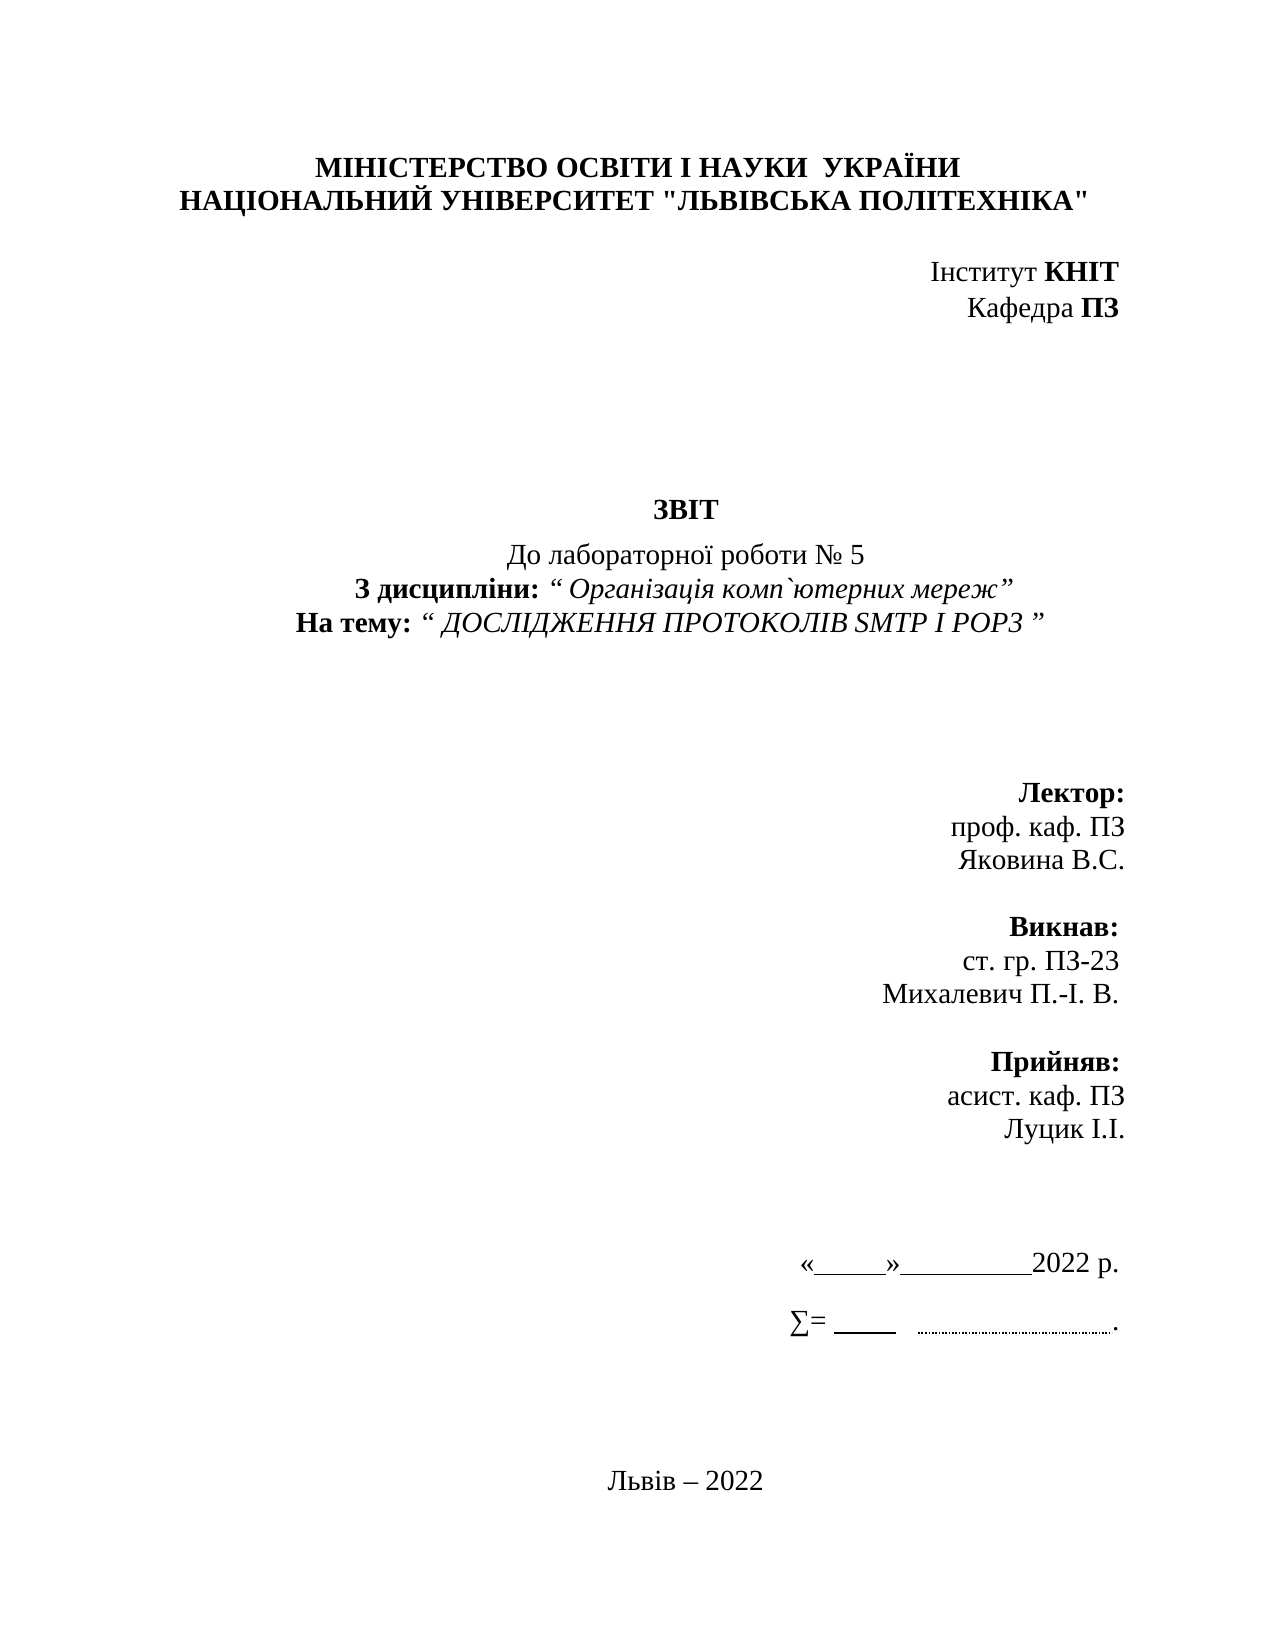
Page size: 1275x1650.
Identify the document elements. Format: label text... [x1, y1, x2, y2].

text Луцик І.І. [150, 1111, 1125, 1145]
title ЗВІТ [253, 492, 1119, 526]
text На тему: “ ДОСЛІДЖЕННЯ ПРОТОКОЛІВ SMTP І POP3 ” [224, 605, 1119, 638]
text МІНІСТЕРСТВО ОСВІТИ І НАУКИ УКРАЇНИ [150, 150, 1125, 183]
text НАЦІОНАЛЬНИЙ УНІВЕРСИТЕТ "ЛЬВІВСЬКА ПОЛІТЕХНІКА" [150, 183, 1119, 217]
text Лектор: [150, 775, 1125, 809]
text З дисципліни: “ Організація комп`ютерних мереж” [253, 571, 1119, 605]
text Львів – 2022 [252, 1463, 1119, 1497]
text Інститут КНІТ [150, 254, 1119, 287]
text асист. каф. ПЗ [150, 1078, 1125, 1111]
text Викнав: ст. гр. ПЗ-23 Михалевич П.-І. В. [862, 909, 1119, 1010]
text Яковина В.С. [150, 842, 1125, 876]
text До лабораторної роботи № 5 [252, 538, 1119, 571]
text проф. каф. ПЗ [150, 809, 1125, 842]
text « » 2022 р. [150, 1245, 1119, 1278]
text Кафедра ПЗ [150, 291, 1119, 324]
text Прийняв: [150, 1044, 1125, 1078]
text ∑= . [150, 1303, 1119, 1337]
